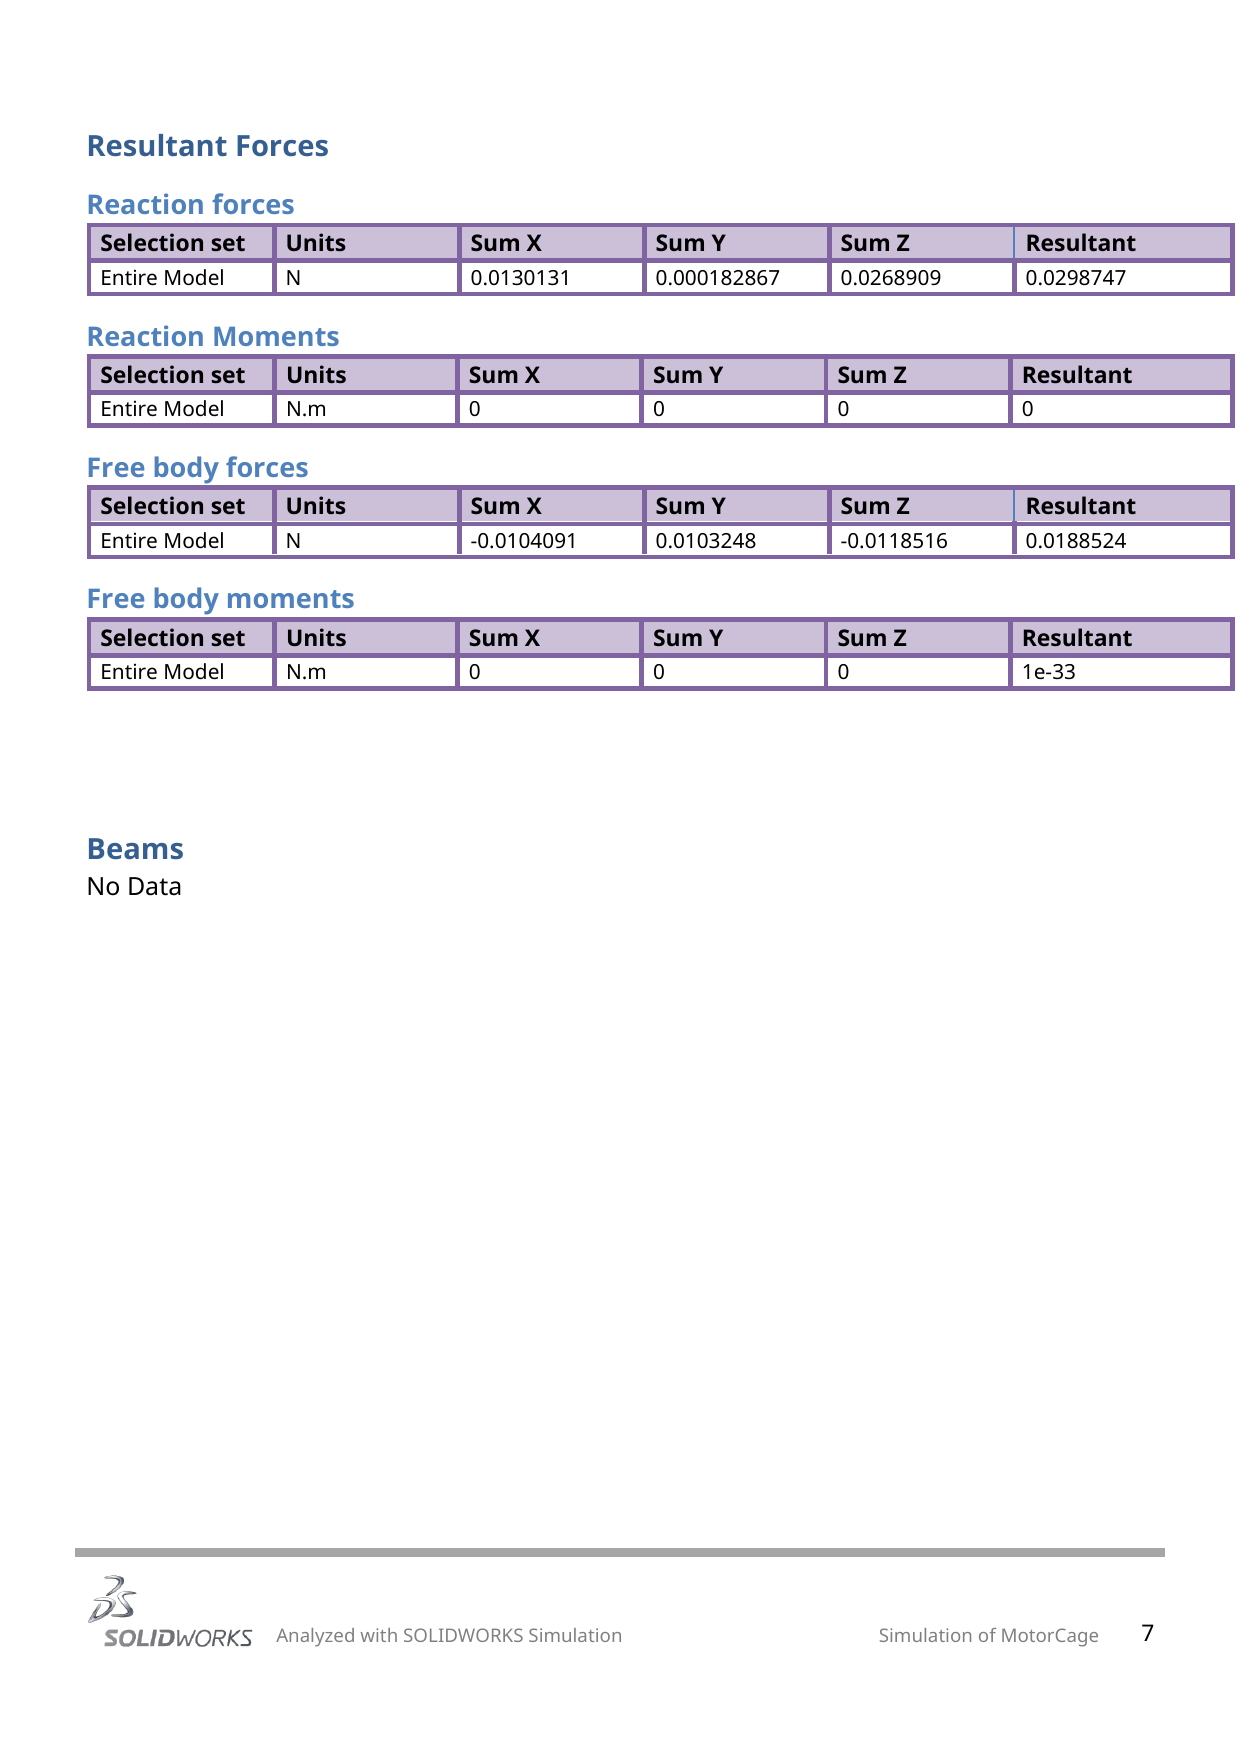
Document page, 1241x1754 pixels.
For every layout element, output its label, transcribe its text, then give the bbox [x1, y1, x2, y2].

picture [86, 1557, 254, 1648]
table_header Resultant Forces Reaction forces Reaction Moments [75, 75, 1240, 428]
table_header Beams No Data [75, 779, 1165, 902]
table_cell Free body forces Free body moments [75, 428, 1240, 722]
